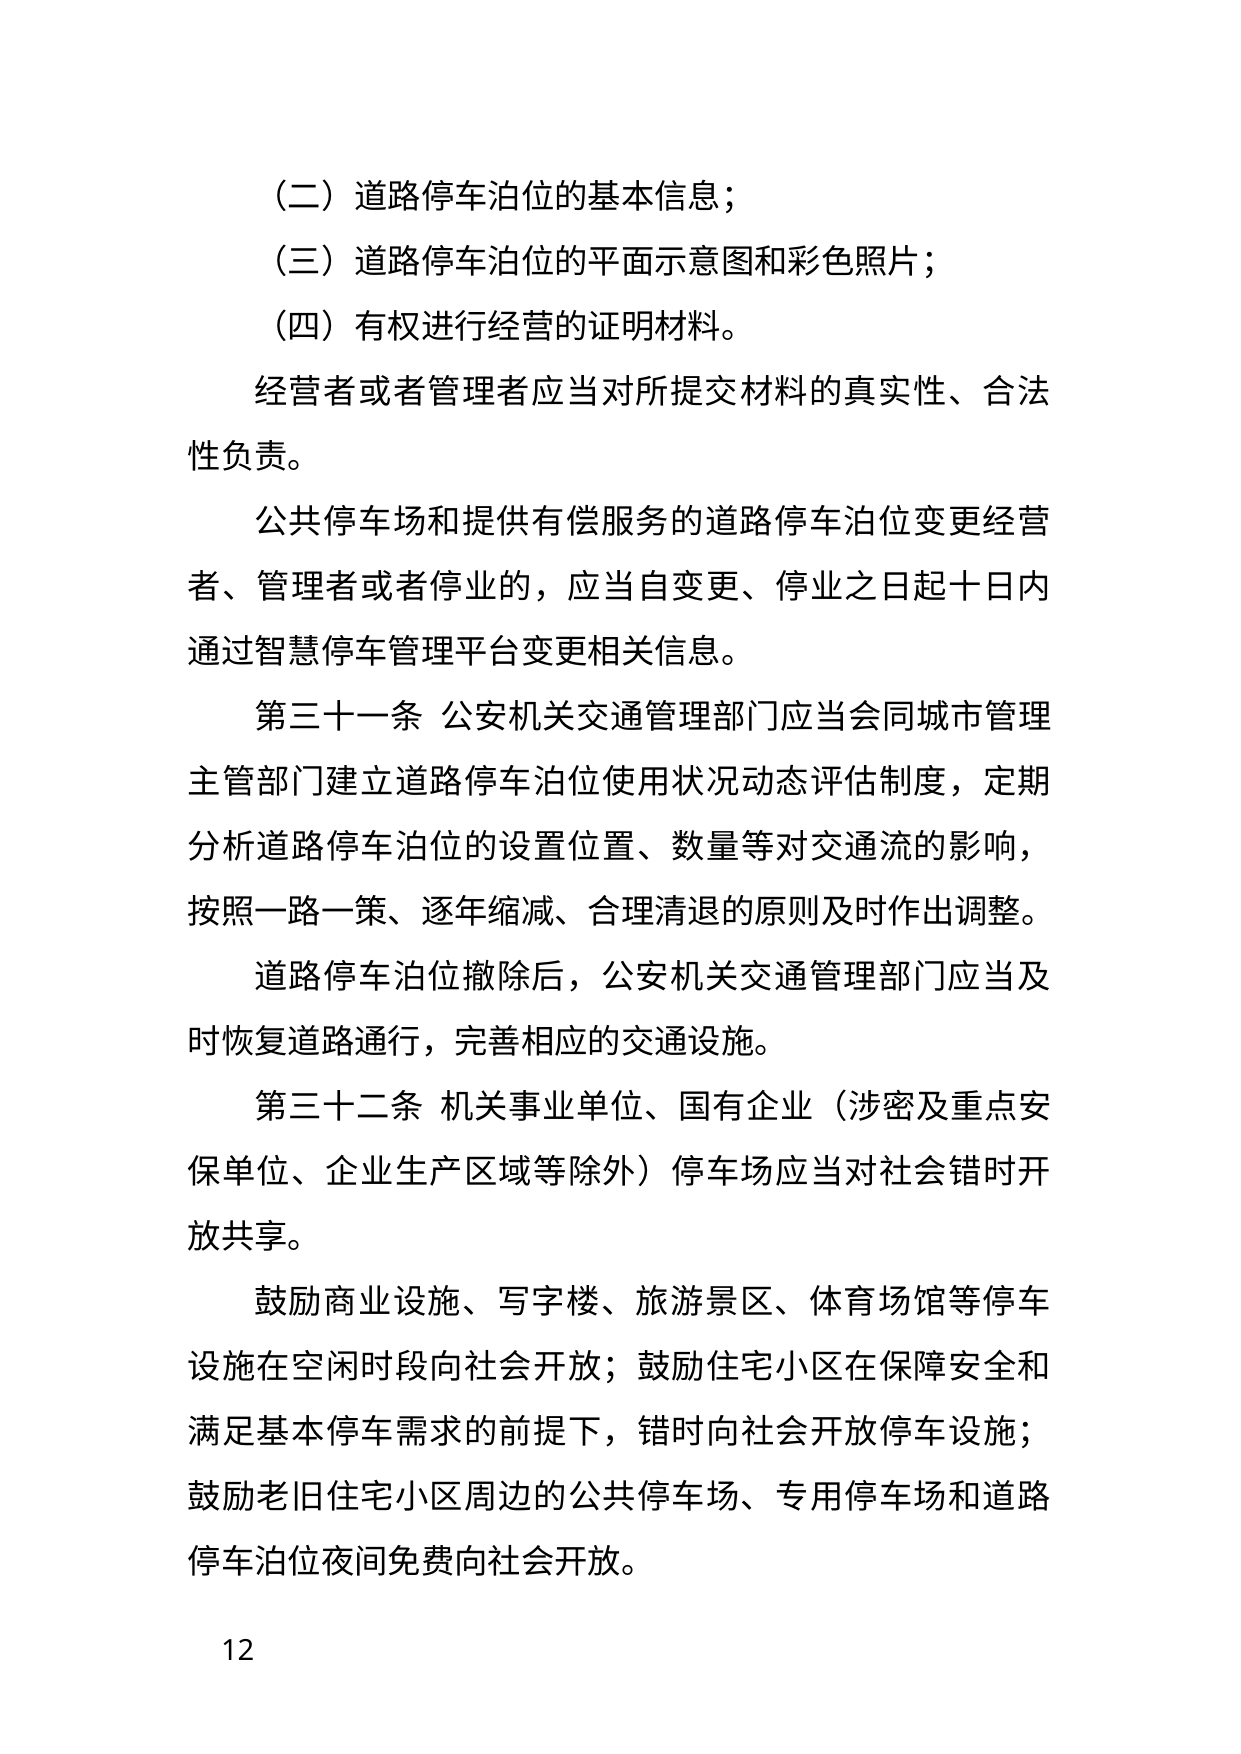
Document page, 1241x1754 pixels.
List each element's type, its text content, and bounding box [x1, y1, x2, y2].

text 第三十二条 机关事业单位、国有企业（涉密及重点安保单位、企业生产区域等除外）停车场应当对社会错时开放共享。 [187, 1072, 1053, 1267]
text 第三十一条 公安机关交通管理部门应当会同城市管理主管部门建立道路停车泊位使用状况动态评估制度，定期分析道路停车泊位的设置位置、数量等对交通流的影响，按照一路一策、逐年缩减、合理清退的原则及时作出调整。 [187, 682, 1053, 942]
text 鼓励商业设施、写字楼、旅游景区、体育场馆等停车设施在空闲时段向社会开放；鼓励住宅小区在保障安全和满足基本停车需求的前提下，错时向社会开放停车设施；鼓励老旧住宅小区周边的公共停车场、专用停车场和道路停车泊位夜间免费向社会开放。 [187, 1267, 1053, 1592]
text （三）道路停车泊位的平面示意图和彩色照片； [187, 227, 1053, 292]
text 公共停车场和提供有偿服务的道路停车泊位变更经营者、管理者或者停业的，应当自变更、停业之日起十日内通过智慧停车管理平台变更相关信息。 [187, 487, 1053, 682]
text 道路停车泊位撤除后，公安机关交通管理部门应当及时恢复道路通行，完善相应的交通设施。 [187, 942, 1053, 1072]
text 经营者或者管理者应当对所提交材料的真实性、合法性负责。 [187, 357, 1053, 487]
text （四）有权进行经营的证明材料。 [187, 292, 1053, 357]
text （二）道路停车泊位的基本信息； [187, 162, 1053, 227]
